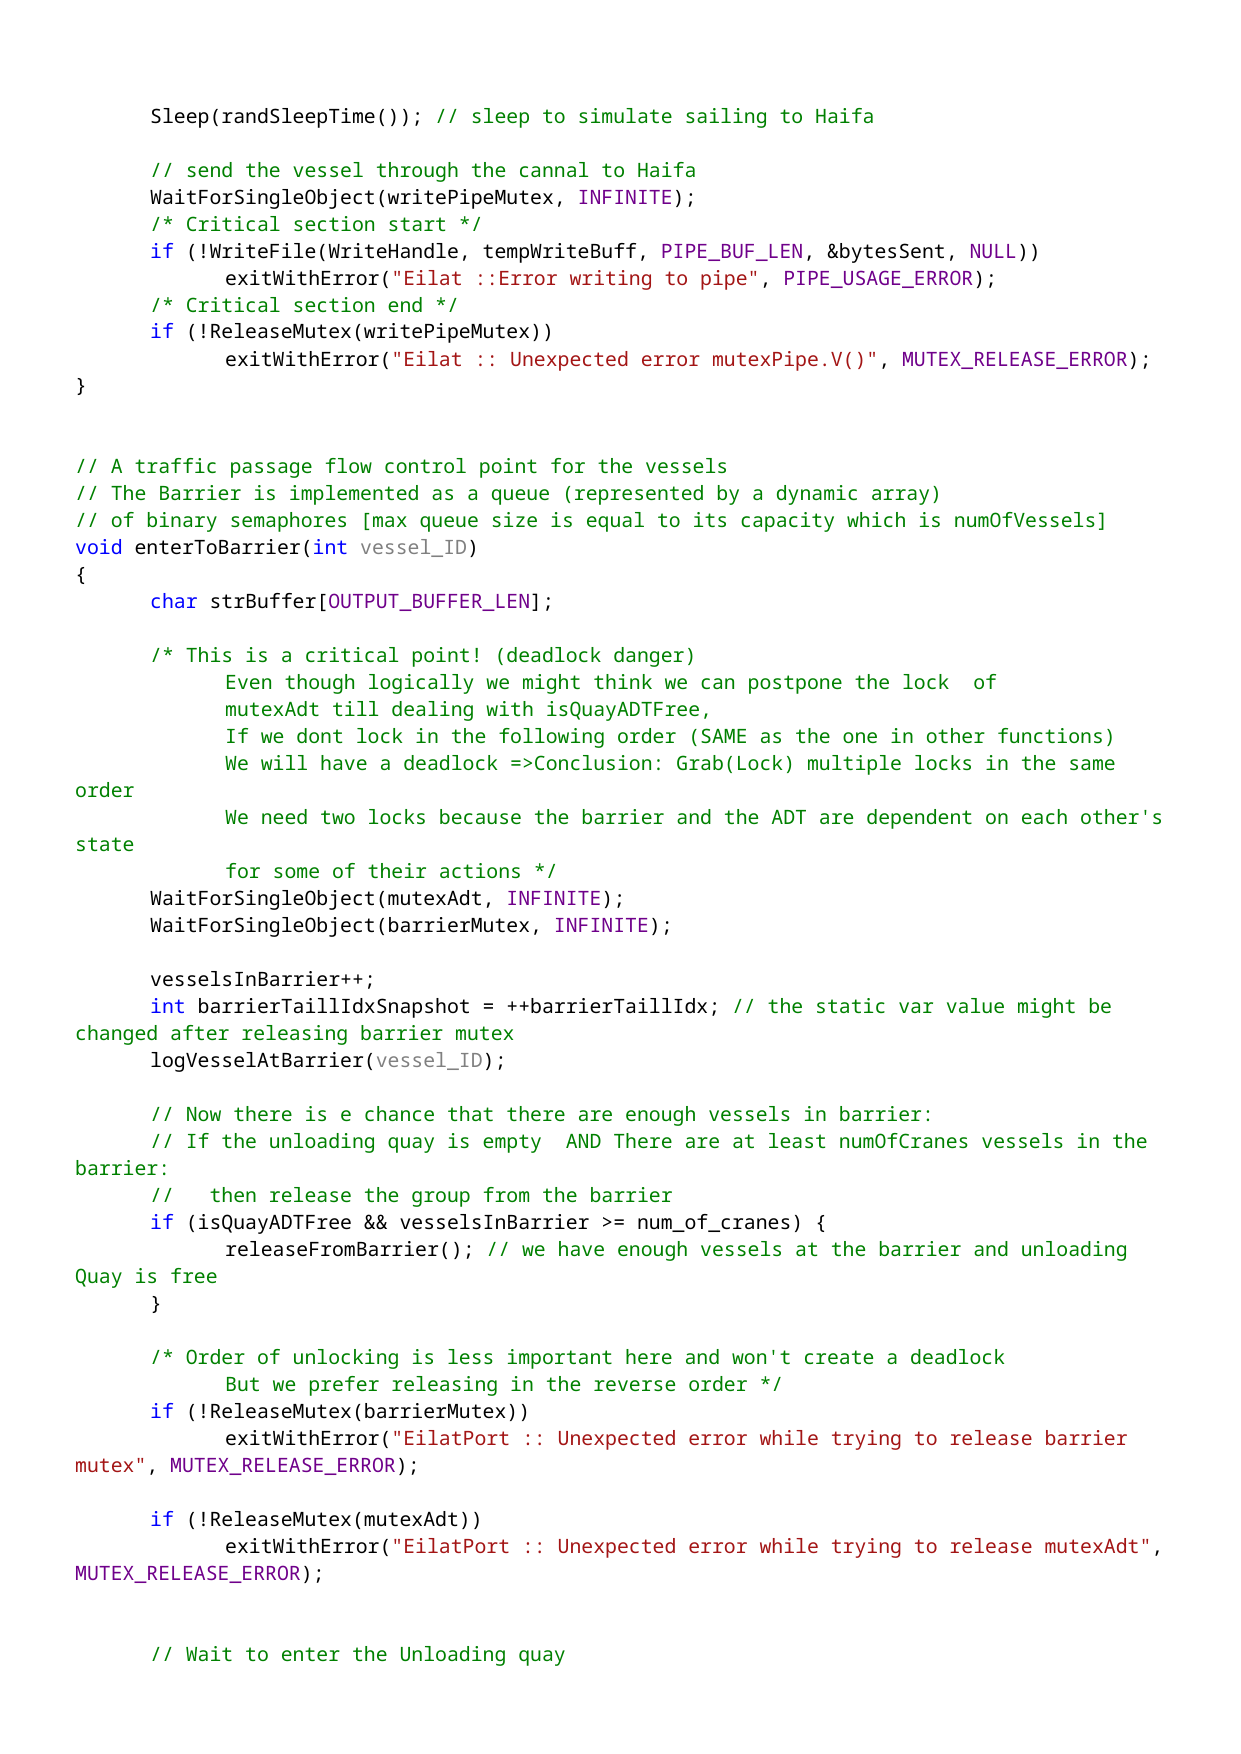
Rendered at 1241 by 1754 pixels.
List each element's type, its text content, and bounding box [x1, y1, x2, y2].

text We will have a deadlock =>Conclusion: Grab(Lock) multiple locks in the same order [75, 749, 1165, 803]
text if (!WriteFile(WriteHandle, tempWriteBuff, PIPE_BUF_LEN, &bytesSent, NULL)) [75, 237, 1165, 264]
text if (isQuayADTFree && vesselsInBarrier >= num_of_cranes) { [75, 1208, 1165, 1235]
text // A traffic passage flow control point for the vessels [75, 453, 1165, 480]
text if (!ReleaseMutex(writePipeMutex)) [75, 318, 1165, 345]
text WaitForSingleObject(writePipeMutex, INFINITE); [75, 183, 1165, 210]
text // The Barrier is implemented as a queue (represented by a dynamic array) [75, 480, 1165, 507]
text Even though logically we might think we can postpone the lock of [75, 668, 1165, 696]
text // Wait to enter the Unloading quay [75, 1640, 1165, 1667]
text void enterToBarrier(int vessel_ID) [75, 534, 1165, 561]
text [75, 1424, 1165, 1478]
text // Now there is e chance that there are enough vessels in barrier: [75, 1100, 1165, 1127]
text int barrierTaillIdxSnapshot = ++barrierTaillIdx; // the static var value might be changed after releasing barrier mutex [75, 992, 1165, 1046]
text if (!ReleaseMutex(barrierMutex)) [75, 1397, 1165, 1424]
text // If the unloading quay is empty AND There are at least numOfCranes vessels in the barrier: [75, 1127, 1165, 1181]
text // of binary semaphores [max queue size is equal to its capacity which is numOfVessels] [75, 507, 1165, 534]
text But we prefer releasing in the reverse order */ [75, 1370, 1165, 1397]
text } [75, 1289, 1165, 1316]
text mutexAdt till dealing with isQuayADTFree, [75, 696, 1165, 722]
text exitWithError("Eilat :: Unexpected error mutexPipe.V()", MUTEX_RELEASE_ERROR); [75, 345, 1165, 372]
text /* Order of unlocking is less important here and won't create a deadlock [75, 1343, 1165, 1370]
text /* Critical section end */ [75, 291, 1165, 318]
text Sleep(randSleepTime()); // sleep to simulate sailing to Haifa [75, 102, 1165, 129]
text char strBuffer[OUTPUT_BUFFER_LEN]; [75, 588, 1165, 614]
text { [75, 561, 1165, 588]
text WaitForSingleObject(barrierMutex, INFINITE); [75, 911, 1165, 938]
text /* Critical section start */ [75, 210, 1165, 237]
text if (!ReleaseMutex(mutexAdt)) [75, 1505, 1165, 1532]
text exitWithError("Eilat ::Error writing to pipe", PIPE_USAGE_ERROR); [75, 264, 1165, 291]
text exitWithError("EilatPort :: Unexpected error while trying to release mutexAdt", MUTEX_RELEASE_ERROR); [75, 1532, 1165, 1586]
text WaitForSingleObject(mutexAdt, INFINITE); [75, 884, 1165, 911]
text /* This is a critical point! (deadlock danger) [75, 642, 1165, 668]
text logVesselAtBarrier(vessel_ID); [75, 1046, 1165, 1073]
text If we dont lock in the following order (SAME as the one in other functions) [75, 722, 1165, 749]
text We need two locks because the barrier and the ADT are dependent on each other's state [75, 803, 1165, 857]
text vesselsInBarrier++; [75, 965, 1165, 992]
text for some of their actions */ [75, 857, 1165, 884]
text // send the vessel through the cannal to Haifa [75, 156, 1165, 183]
text // then release the group from the barrier [75, 1181, 1165, 1208]
text } [75, 372, 1165, 399]
text releaseFromBarrier(); // we have enough vessels at the barrier and unloading Quay is free [75, 1235, 1165, 1289]
